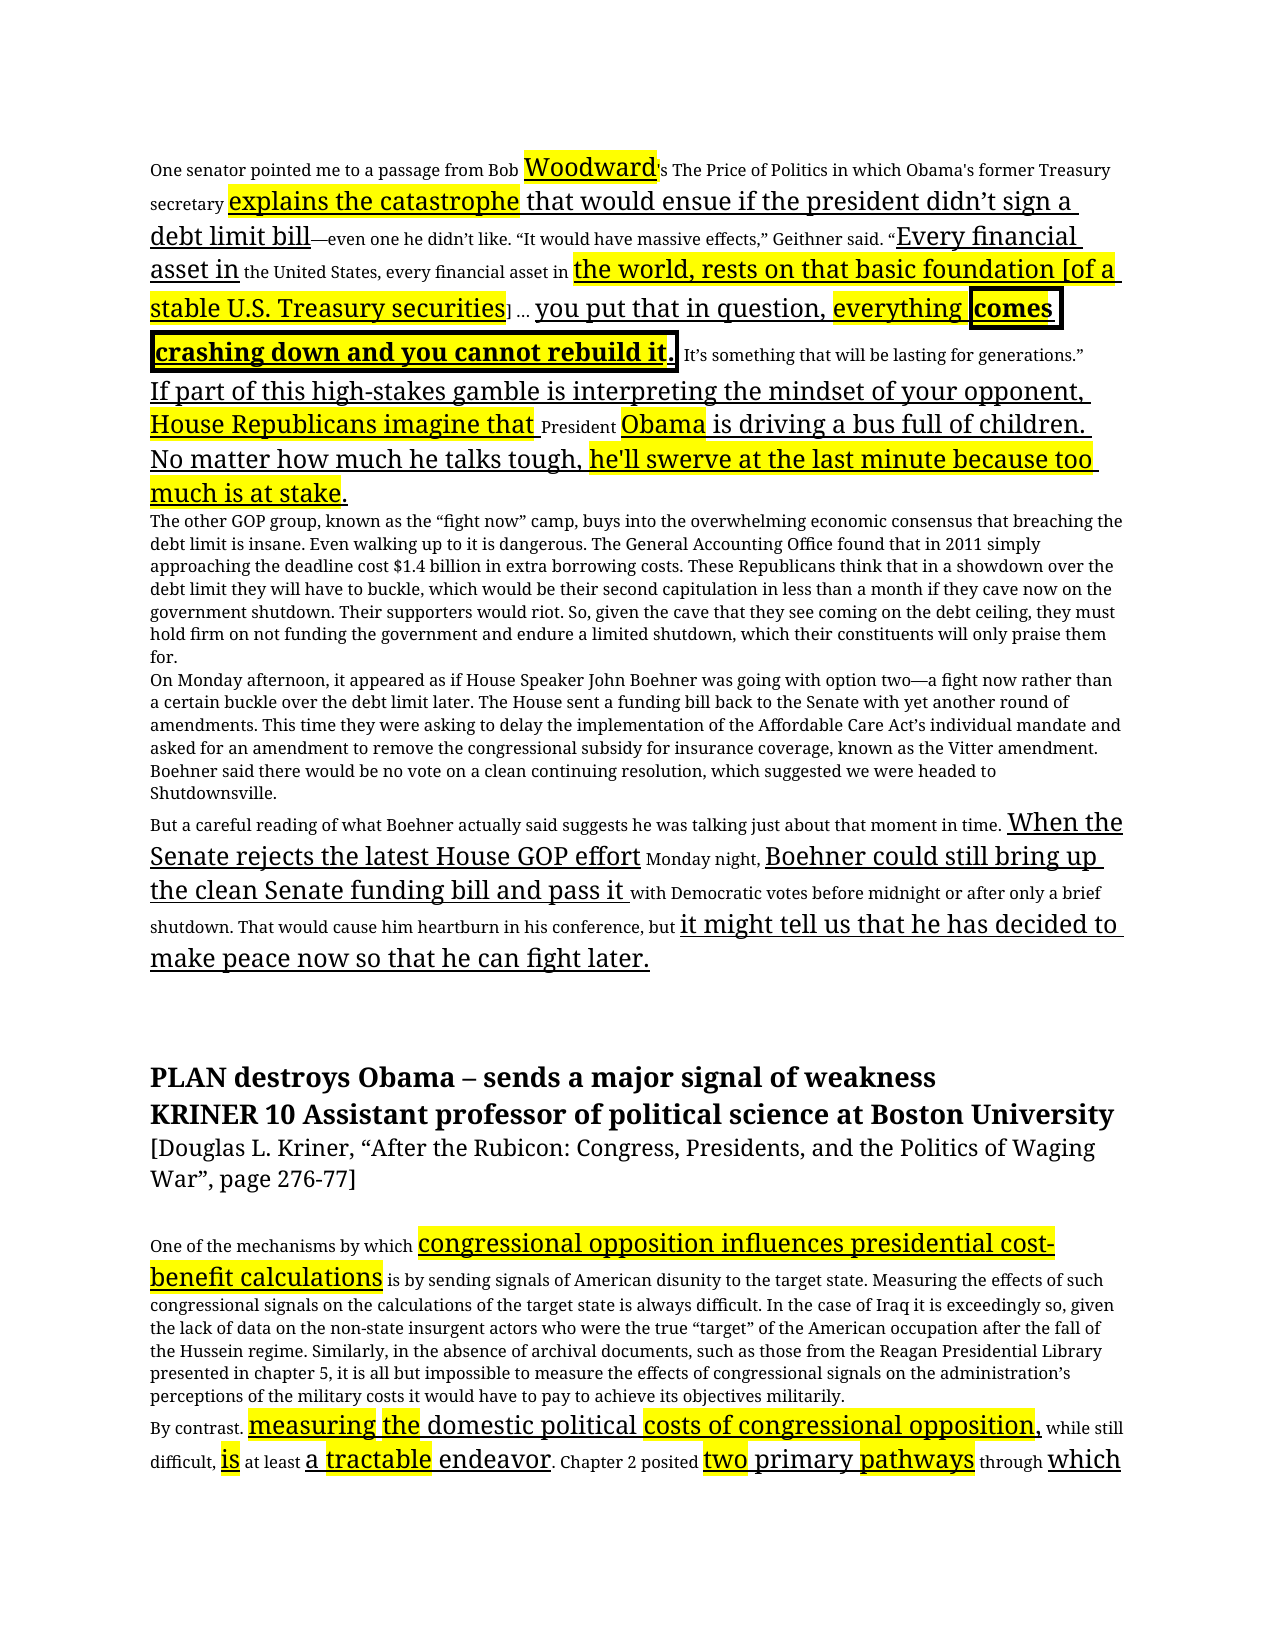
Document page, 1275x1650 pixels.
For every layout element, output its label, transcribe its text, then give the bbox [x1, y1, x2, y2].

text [150, 150, 1125, 373]
text But a careful reading of what Boehner actually said suggests he was talking just about that moment in time. When the Senate rejects the latest House GOP effort Monday night, Boehner could still bring up the clean Senate funding bill and pass it with Democratic votes before midnight or after only a brief shutdown. That would cause him heartburn in his conference, but it might tell us that he has decided to make peace now so that he can fight later. [150, 804, 1125, 975]
text One of the mechanisms by which congressional opposition influences presidential cost-benefit calculations is by sending signals of American disunity to the target state. Measuring the effects of such congressional signals on the calculations of the target state is always difficult. In the case of Iraq it is exceedingly so, given the lack of data on the non-state insurgent actors who were the true “target” of the American occupation after the fall of the Hussein regime. Similarly, in the absence of archival documents, such as those from the Reagan Presidential Library presented in chapter 5, it is all but impossible to measure the effects of congressional signals on the administration’s perceptions of the military costs it would have to pay to achieve its objectives militarily. [150, 1226, 1125, 1407]
subtitle PLAN destroys Obama – sends a major signal of weakness [150, 1058, 1125, 1095]
text KRINER 10 Assistant professor of political science at Boston University [Douglas L. Kriner, “After the Rubicon: Congress, Presidents, and the Politics of Waging War”, page 276-77] [150, 1095, 1125, 1194]
text If part of this high-stakes gamble is interpreting the mindset of your opponent, House Republicans imagine that President Obama is driving a bus full of children. No matter how much he talks tough, he'll swerve at the last minute because too much is at stake. [150, 373, 1125, 509]
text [150, 1407, 1125, 1476]
text The other GOP group, known as the “fight now” camp, buys into the overwhelming economic consensus that breaching the debt limit is insane. Even walking up to it is dangerous. The General Accounting Office found that in 2011 simply approaching the deadline cost $1.4 billion in extra borrowing costs. These Republicans think that in a showdown over the debt limit they will have to buckle, which would be their second capitulation in less than a month if they cave now on the government shutdown. Their supporters would riot. So, given the cave that they see coming on the debt ceiling, they must hold firm on not funding the government and endure a limited shutdown, which their constituents will only praise them for. [150, 509, 1125, 668]
text On Monday afternoon, it appeared as if House Speaker John Boehner was going with option two—a fight now rather than a certain buckle over the debt limit later. The House sent a funding bill back to the Senate with yet another round of amendments. This time they were asking to delay the implementation of the Affordable Care Act’s individual mandate and asked for an amendment to remove the congressional subsidy for insurance coverage, known as the Vitter amendment. Boehner said there would be no vote on a clean continuing resolution, which suggested we were headed to Shutdownsville. [150, 668, 1125, 804]
